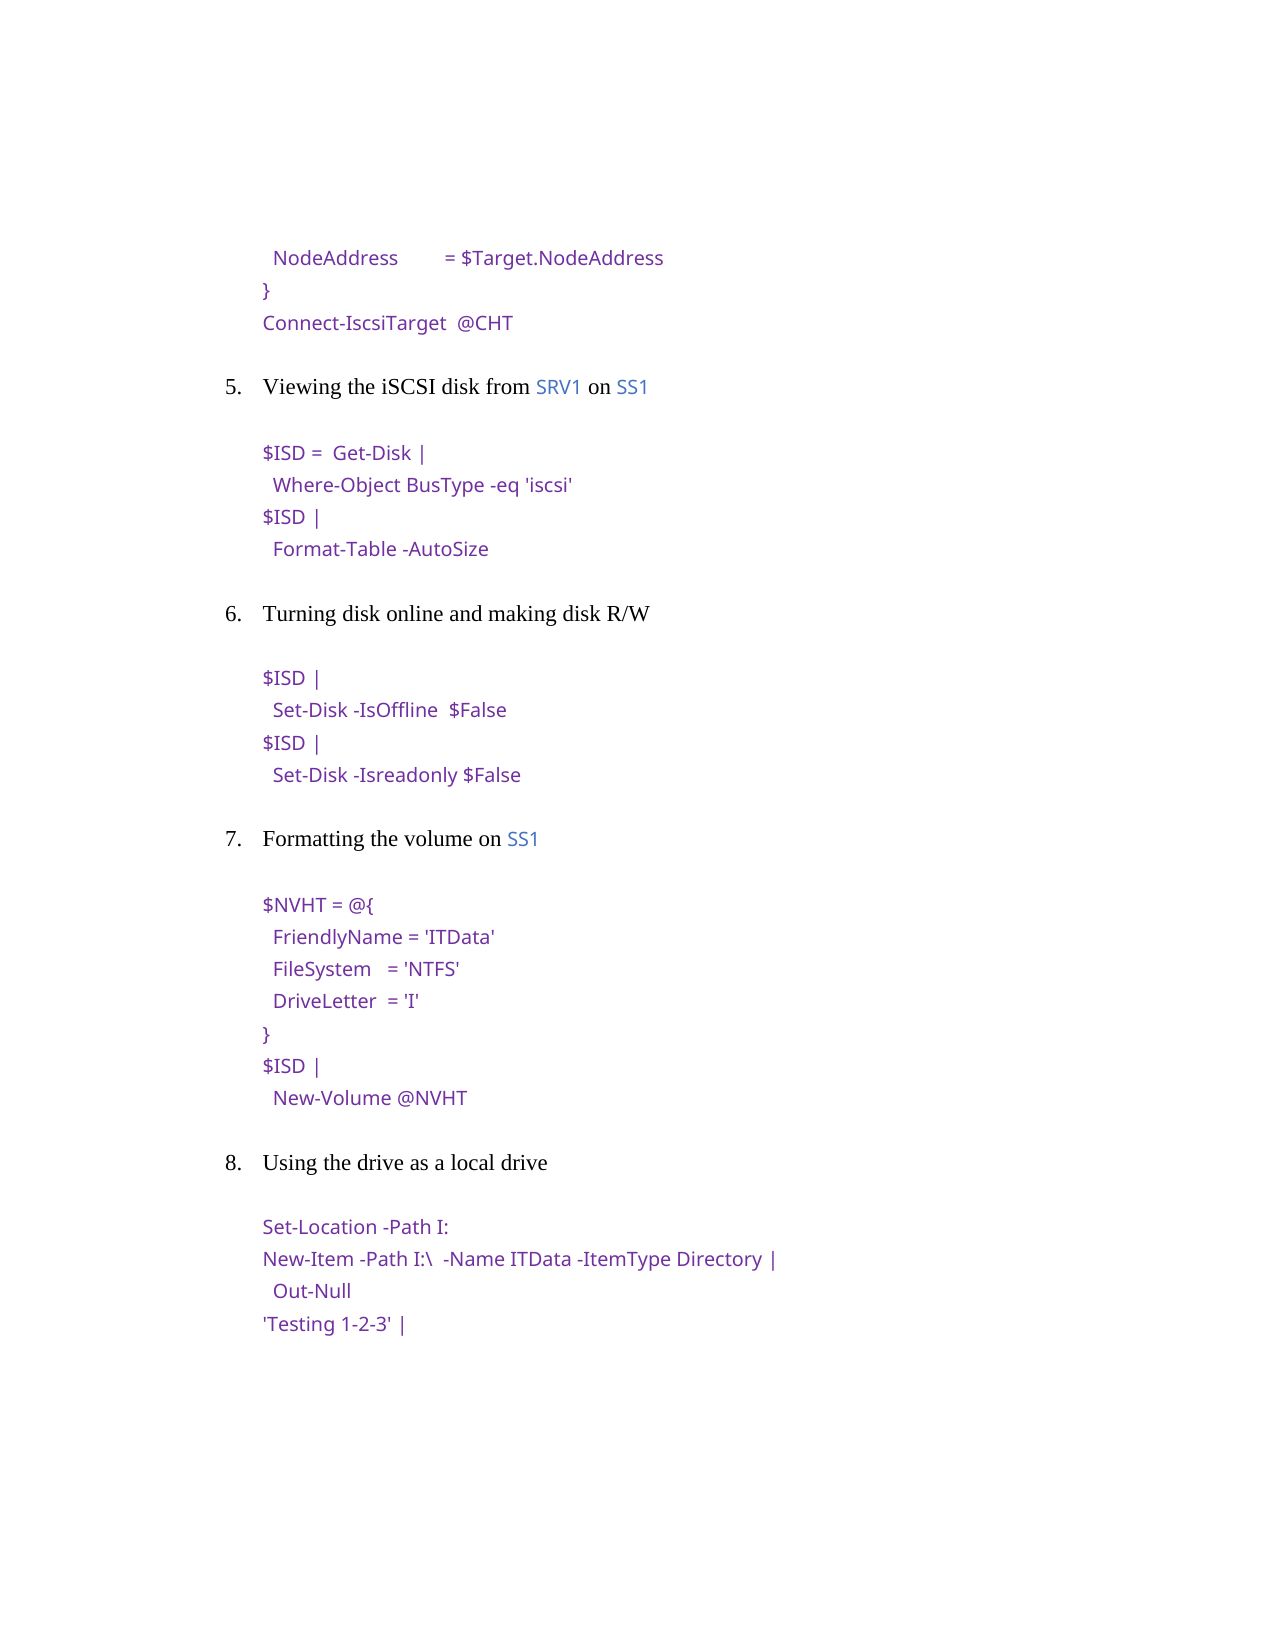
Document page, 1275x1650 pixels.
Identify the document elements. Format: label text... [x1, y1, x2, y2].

text } [262, 1020, 1050, 1047]
text Set-Disk -IsOffline $False [262, 697, 1050, 724]
text New-Item -Path I:\ -Name ITData -ItemType Directory | [262, 1246, 1050, 1273]
text Turning disk online and making disk R/W [225, 600, 1050, 626]
text Format-Table -AutoSize [262, 535, 1050, 562]
text $ISD | [262, 729, 1050, 756]
text Viewing the iSCSI disk from SRV1 on SS1 [225, 373, 1050, 400]
text Using the drive as a local drive [225, 1149, 1050, 1175]
text Connect-IscsiTarget @CHT [262, 309, 1050, 336]
text NodeAddress = $Target.NodeAddress [262, 244, 1050, 271]
text Formatting the volume on SS1 [225, 826, 1050, 853]
text Set-Location -Path I: [262, 1213, 1050, 1240]
text $NVHT = @{ [262, 891, 1050, 918]
text FriendlyName = 'ITData' [262, 923, 1050, 950]
text } [262, 277, 1050, 304]
text Set-Disk -Isreadonly $False [262, 761, 1050, 788]
text $ISD = Get-Disk | [262, 439, 1050, 466]
text $ISD | [262, 664, 1050, 692]
text Where-Object BusType -eq 'iscsi' [262, 471, 1050, 498]
text $ISD | [262, 1052, 1050, 1079]
text New-Volume @NVHT [262, 1084, 1050, 1111]
text DriveLetter = 'I' [262, 988, 1050, 1015]
text 'Testing 1-2-3' | [262, 1310, 1050, 1337]
text Out-Null [262, 1278, 1050, 1305]
text $ISD | [262, 503, 1050, 530]
text FileSystem = 'NTFS' [262, 956, 1050, 982]
